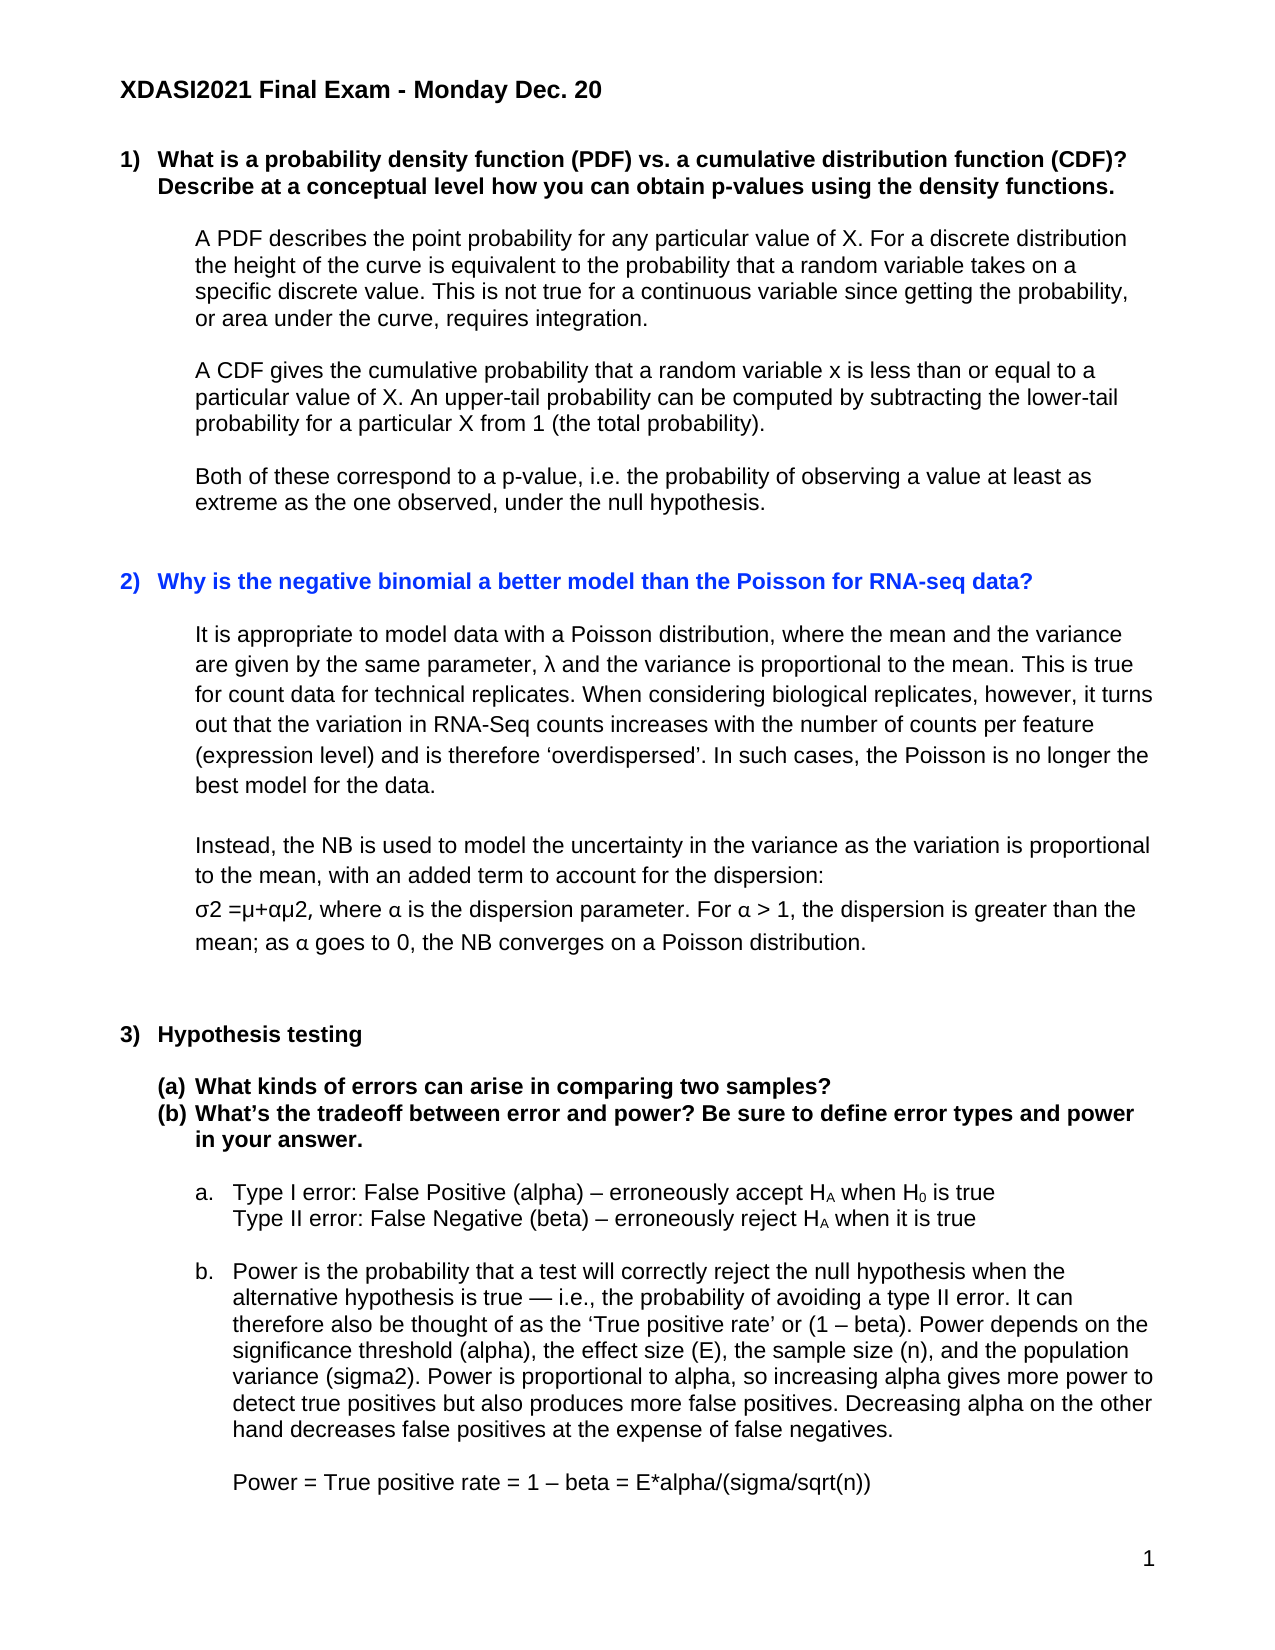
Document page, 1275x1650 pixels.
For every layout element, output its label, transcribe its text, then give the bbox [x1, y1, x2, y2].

text A PDF describes the point probability for any particular value of X. For a discrete distribution the height of the curve is equivalent to the probability that a random variable takes on a specific discrete value. This is not true for a continuous variable since getting the probability, or area under the curve, requires integration. [195, 225, 1155, 331]
list Power is the probability that a test will correctly reject the null hypothesis when the alternative hypothesis is true — i.e., the probability of avoiding a type II error. It can therefore also be thought of as the ‘True positive rate’ or (1 – beta). Power depends on the significance threshold (alpha), the effect size (E), the sample size (n), and the population variance (sigma2). Power is proportional to alpha, so increasing alpha gives more power to detect true positives but also produces more false positives. Decreasing alpha on the other hand decreases false positives at the expense of false negatives. [195, 1258, 1155, 1442]
text Both of these correspond to a p-value, i.e. the probability of observing a value at least as extreme as the one observed, under the null hypothesis. [195, 463, 1155, 515]
list Instead, the NB is used to model the uncertainty in the variance as the variation is proportional to the mean, with an added term to account for the dispersion: [195, 832, 1155, 889]
list Why is the negative binomial a better model than the Poisson for RNA-seq data? [120, 568, 1155, 594]
list What is a probability density function (PDF) vs. a cumulative distribution function (CDF)? Describe at a conceptual level how you can obtain p-values using the density functions. [120, 146, 1155, 199]
list Hypothesis testing [120, 1021, 1155, 1047]
text A CDF gives the cumulative probability that a random variable x is less than or equal to a particular value of X. An upper-tail probability can be computed by subtracting the lower-tail probability for a particular X from 1 (the total probability). [195, 357, 1155, 436]
list Type II error: False Negative (beta) – erroneously reject HA when it is true [232, 1205, 1155, 1231]
list σ2 =μ+αμ2, where α is the dispersion parameter. For α > 1, the dispersion is greater than the mean; as α goes to 0, the NB converges on a Poisson distribution. [195, 893, 1155, 956]
list What’s the tradeoff between error and power? Be sure to define error types and power in your answer. [157, 1100, 1155, 1152]
list What kinds of errors can arise in comparing two samples? [157, 1073, 1155, 1100]
text Power = True positive rate = 1 – beta = E*alpha/(sigma/sqrt(n)) [232, 1469, 1155, 1495]
list It is appropriate to model data with a Poisson distribution, where the mean and the variance are given by the same parameter, λ and the variance is proportional to the mean. This is true for count data for technical replicates. When considering biological replicates, however, it turns out that the variation in RNA-Seq counts increases with the number of counts per feature (expression level) and is therefore ‘overdispersed’. In such cases, the Poisson is no longer the best model for the data. [195, 621, 1155, 798]
list Type I error: False Positive (alpha) – erroneously accept HA when H0 is true [195, 1179, 1155, 1205]
